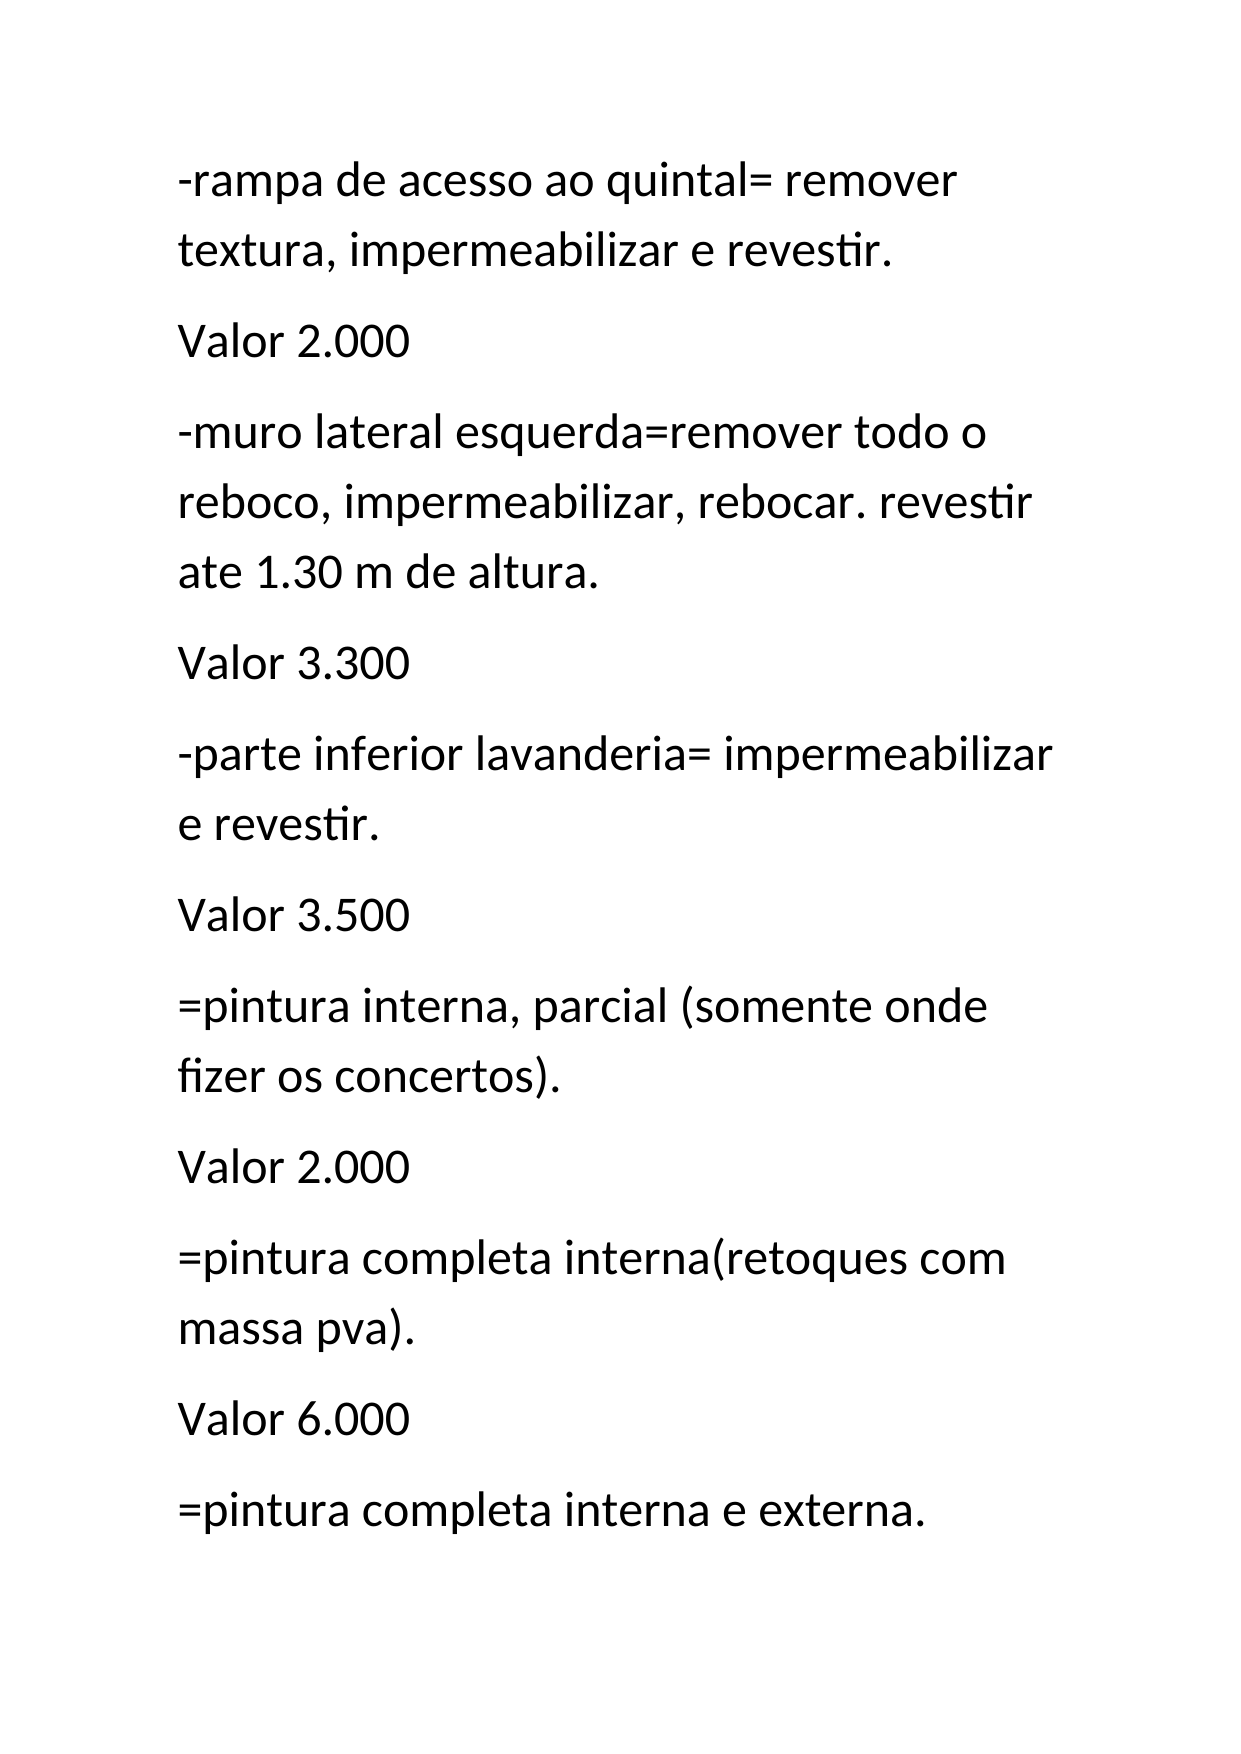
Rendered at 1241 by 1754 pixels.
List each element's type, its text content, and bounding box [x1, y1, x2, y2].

text Valor 6.000 [177, 1387, 1063, 1448]
text Valor 2.000 [177, 1135, 1063, 1196]
text Valor 2.000 [177, 309, 1063, 370]
text =pintura interna, parcial (somente onde fizer os concertos). [177, 974, 1063, 1105]
text Valor 3.300 [177, 631, 1063, 692]
text -parte inferior lavanderia= impermeabilizar e revestir. [177, 722, 1063, 853]
text -rampa de acesso ao quintal= remover textura, impermeabilizar e revestir. [177, 148, 1063, 279]
text Valor 3.500 [177, 883, 1063, 944]
text -muro lateral esquerda=remover todo o reboco, impermeabilizar, rebocar. revestir ate 1.30 m de altura. [177, 399, 1063, 601]
text =pintura completa interna(retoques com massa pva). [177, 1226, 1063, 1357]
text =pintura completa interna e externa. [177, 1478, 1063, 1539]
